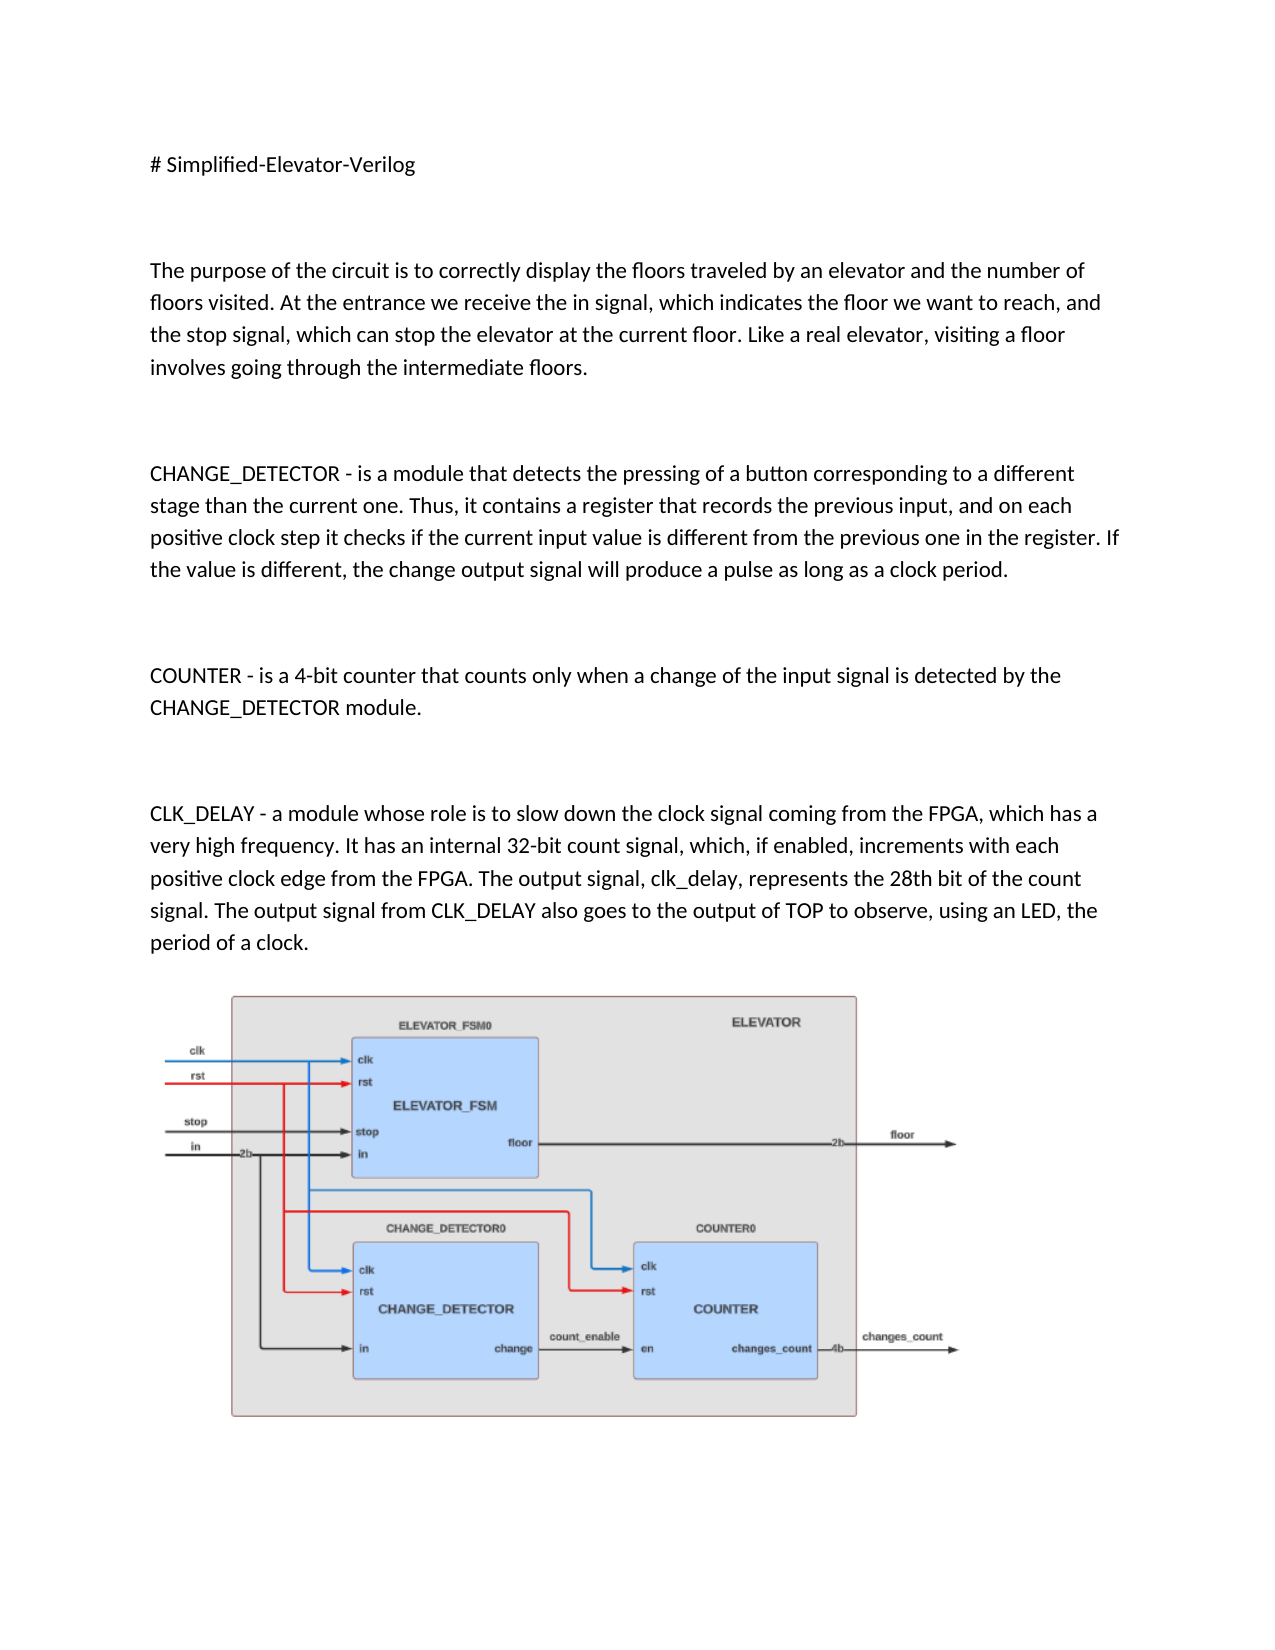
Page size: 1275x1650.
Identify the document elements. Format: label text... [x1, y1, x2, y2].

text COUNTER - is a 4-bit counter that counts only when a change of the input signal is detected by the CHANGE_DETECTOR module. [150, 661, 1125, 721]
text The purpose of the circuit is to correctly display the floors traveled by an elevator and the number of floors visited. At the entrance we receive the in signal, which indicates the floor we want to reach, and the stop signal, which can stop the elevator at the current floor. Like a real elevator, visiting a floor involves going through the intermediate floors. [150, 256, 1125, 381]
text CLK_DELAY - a module whose role is to slow down the clock signal coming from the FPGA, which has a very high frequency. It has an internal 32-bit count signal, which, if enabled, increments with each positive clock edge from the FPGA. The output signal, clk_delay, represents the 28th bit of the count signal. The output signal from CLK_DELAY also goes to the output of TOP to observe, using an LED, the period of a clock. [150, 799, 1125, 956]
picture [150, 981, 990, 1422]
text # Simplified-Elevator-Verilog [150, 150, 1125, 178]
text CHANGE_DETECTOR - is a module that detects the pressing of a button corresponding to a different stage than the current one. Thus, it contains a register that records the previous input, and on each positive clock step it checks if the current input value is different from the previous one in the register. If the value is different, the change output signal will produce a pulse as long as a clock period. [150, 459, 1125, 583]
